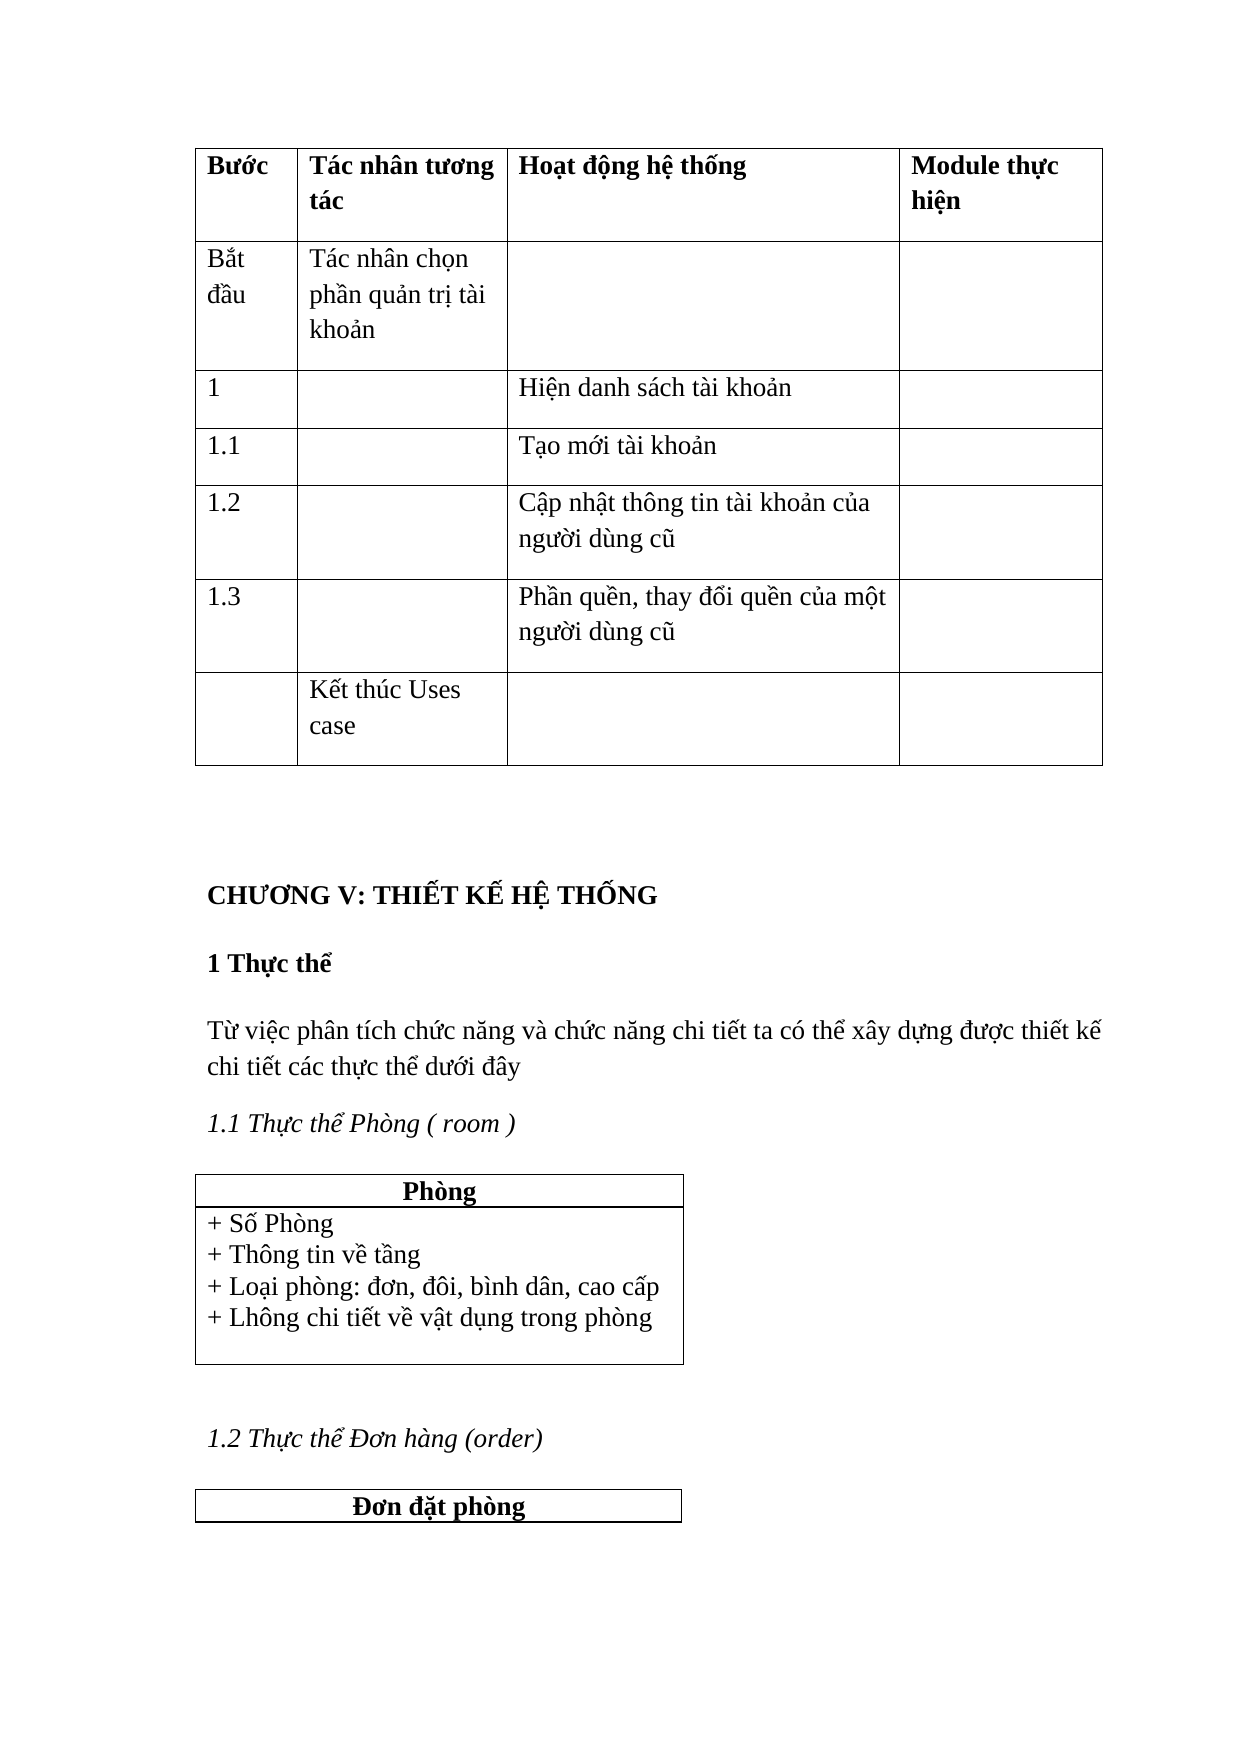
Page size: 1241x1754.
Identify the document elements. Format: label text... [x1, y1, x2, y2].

table_cell [298, 580, 507, 672]
table_cell [900, 580, 1102, 672]
table_cell Tạo mới tài khoản [508, 429, 899, 485]
table_header Module thực hiện [900, 149, 1102, 241]
table_cell Bắt đầu [196, 242, 297, 370]
text 1.1 Thực thể Phòng ( room ) [207, 1107, 1122, 1138]
table_header Đơn đặt phòng [196, 1490, 681, 1521]
table_cell [900, 429, 1102, 485]
table_header Tác nhân tương tác [298, 149, 507, 241]
table_cell 1.1 [196, 429, 297, 485]
table_header Phòng [196, 1175, 683, 1206]
text 1 Thực thể [207, 947, 1122, 978]
text 1.2 Thực thể Đơn hàng (order) [207, 1422, 1122, 1453]
table_cell [196, 673, 297, 765]
table_cell Kết thúc Uses case [298, 673, 507, 765]
table_cell [298, 429, 507, 485]
table_cell [508, 673, 899, 765]
table_cell [900, 673, 1102, 765]
table_cell 1.3 [196, 580, 297, 672]
text CHƯƠNG V: THIẾT KẾ HỆ THỐNG [207, 879, 1122, 911]
table_cell [298, 486, 507, 579]
table_cell 1.2 [196, 486, 297, 579]
table_cell + Số Phòng + Thông tin về tầng + Loại phòng: đơn, đôi, bình dân, cao cấp + Lhông chi tiết về vật dụng trong phòng [196, 1208, 683, 1364]
table_cell [900, 371, 1102, 428]
table_header Bước [196, 149, 297, 241]
text Từ việc phân tích chức năng và chức năng chi tiết ta có thể xây dựng được thiết kế chi tiết các thực thể dưới đây [207, 1014, 1122, 1081]
table_cell [900, 486, 1102, 579]
table_cell Tác nhân chọn phần quản trị tài khoản [298, 242, 507, 370]
table_header Hoạt động hệ thống [508, 149, 899, 241]
table_cell Cập nhật thông tin tài khoản của người dùng cũ [508, 486, 899, 579]
table_cell [900, 242, 1102, 370]
table_cell [508, 242, 899, 370]
table_cell Phần quền, thay đổi quền của một người dùng cũ [508, 580, 899, 672]
table_cell 1 [196, 371, 297, 428]
table_cell [298, 371, 507, 428]
table_cell Hiện danh sách tài khoản [508, 371, 899, 428]
